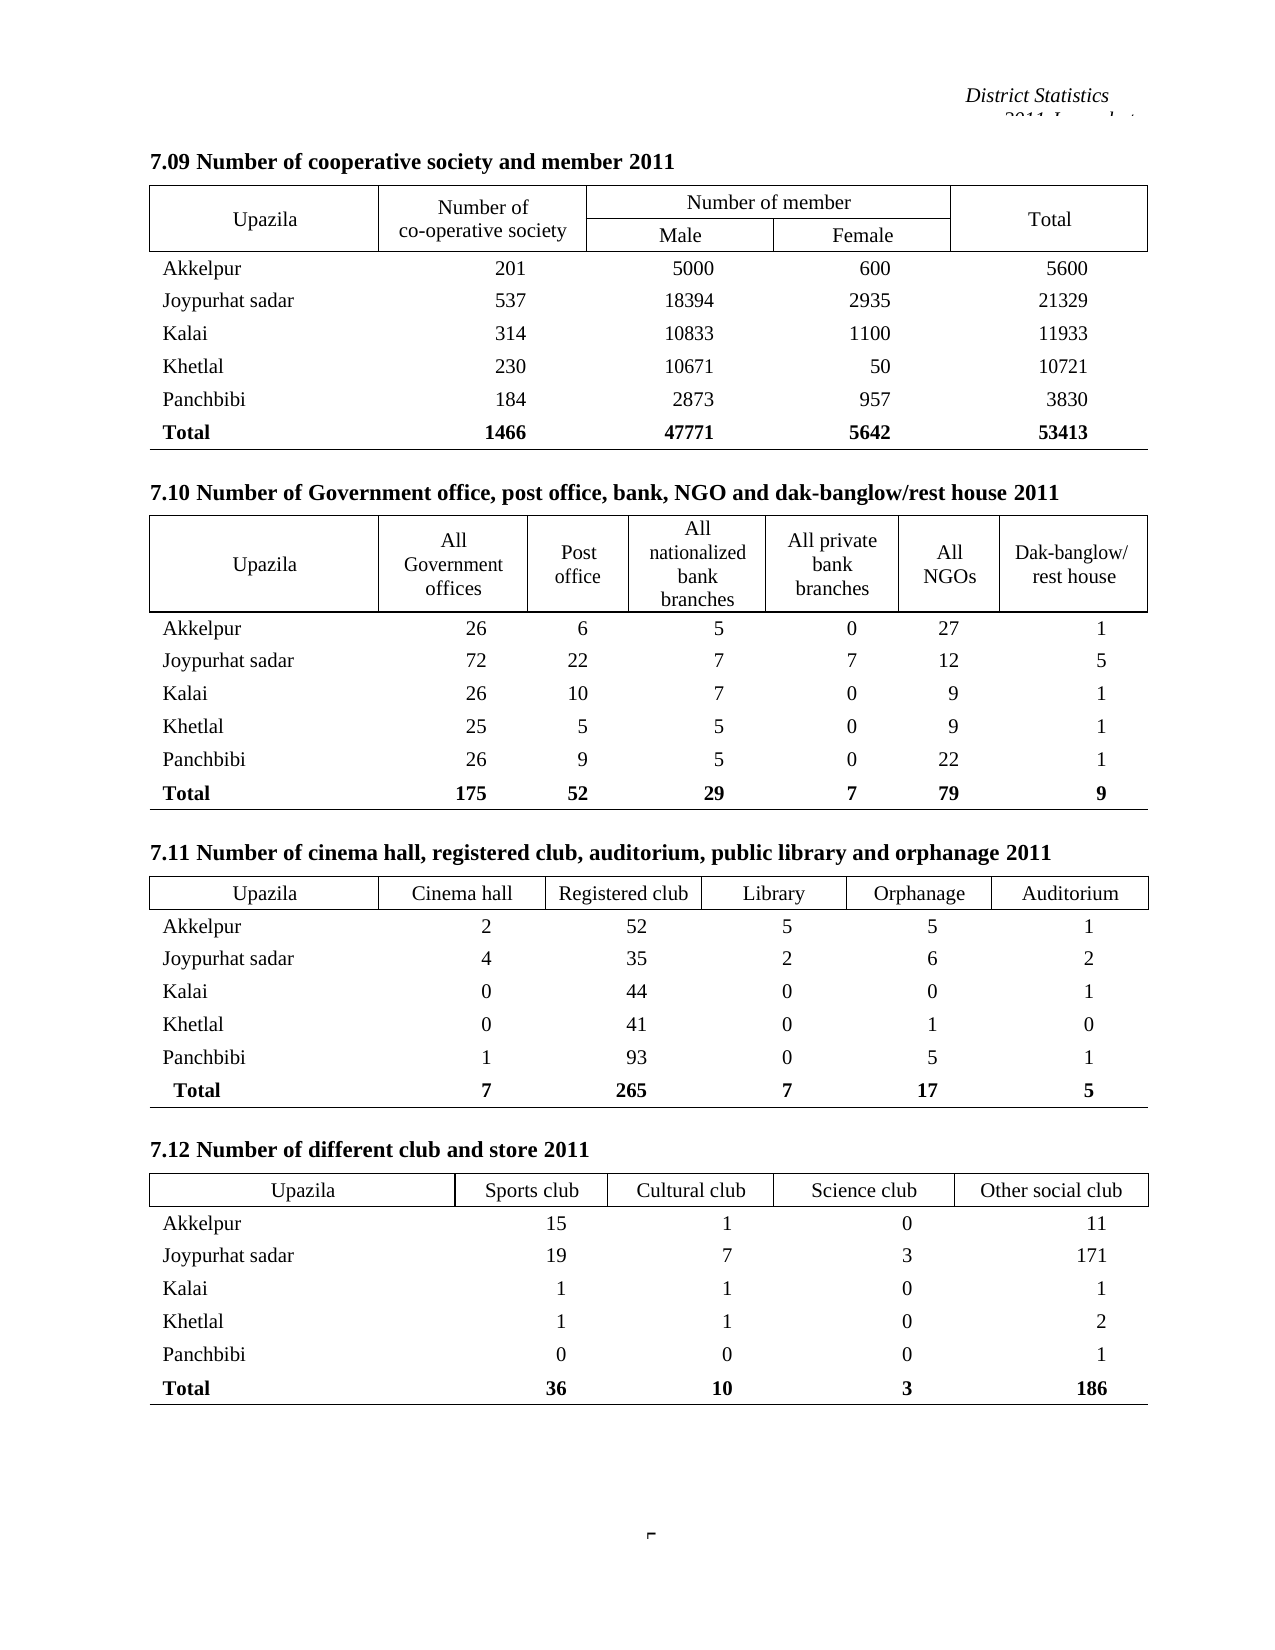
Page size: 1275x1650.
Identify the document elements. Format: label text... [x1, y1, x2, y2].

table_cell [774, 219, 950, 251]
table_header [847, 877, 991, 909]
list Number of cinema hall, registered club, auditorium, public library and orphanage 2011 [150, 839, 1173, 865]
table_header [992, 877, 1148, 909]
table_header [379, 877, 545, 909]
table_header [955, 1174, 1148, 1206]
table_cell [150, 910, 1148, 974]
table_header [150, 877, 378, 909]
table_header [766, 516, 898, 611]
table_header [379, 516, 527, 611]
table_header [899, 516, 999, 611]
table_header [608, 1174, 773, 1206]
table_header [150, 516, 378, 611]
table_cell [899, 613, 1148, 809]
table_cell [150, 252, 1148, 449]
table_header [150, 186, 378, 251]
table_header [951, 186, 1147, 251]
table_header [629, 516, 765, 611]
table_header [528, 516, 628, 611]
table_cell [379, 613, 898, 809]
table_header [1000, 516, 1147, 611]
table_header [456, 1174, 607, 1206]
list Number of different club and store 2011 [150, 1136, 1173, 1163]
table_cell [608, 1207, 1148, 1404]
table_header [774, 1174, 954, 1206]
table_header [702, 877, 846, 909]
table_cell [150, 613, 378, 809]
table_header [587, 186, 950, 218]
list Number of Government office, post office, bank, NGO and dak-banglow/rest house 2011 [150, 479, 1173, 505]
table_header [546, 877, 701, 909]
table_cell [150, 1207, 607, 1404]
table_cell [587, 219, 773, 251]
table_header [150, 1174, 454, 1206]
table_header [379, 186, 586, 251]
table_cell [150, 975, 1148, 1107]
list Number of cooperative society and member 2011 [150, 148, 1173, 175]
